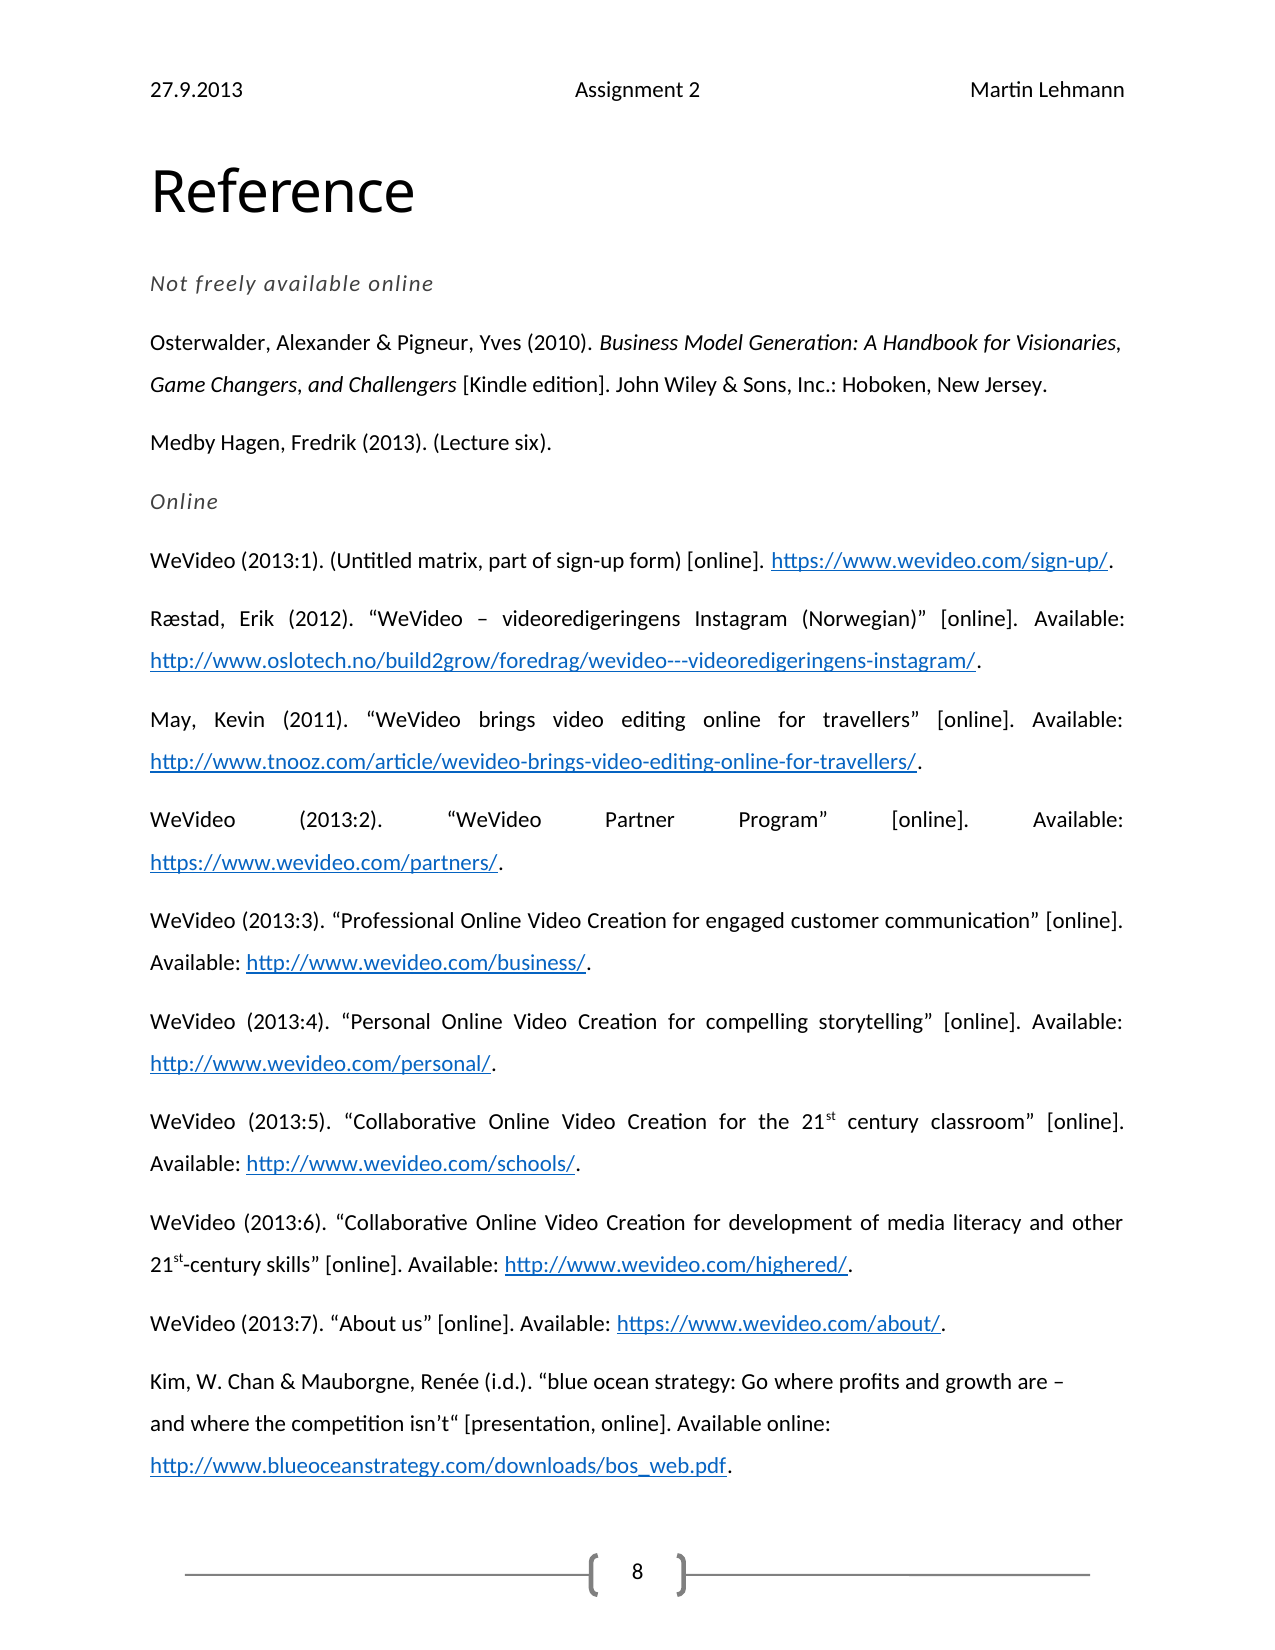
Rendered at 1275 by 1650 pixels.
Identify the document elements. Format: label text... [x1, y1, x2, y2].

subtitle Not freely available online [150, 269, 1125, 297]
subtitle Online [150, 487, 1125, 515]
title Reference [150, 150, 1125, 229]
text WeVideo (2013:2). “WeVideo Partner Program” [online]. Available: https://www.wevideo.com/partners/. [150, 806, 1125, 876]
text WeVideo (2013:7). “About us” [online]. Available: https://www.wevideo.com/about/. [150, 1309, 1125, 1337]
text Kim, W. Chan & Mauborgne, Renée (i.d.). “blue ocean strategy: Go where profits and growth are –and where the competition isn’t“ [presentation, online]. Available online: http://www.blueoceanstrategy.com/downloads/bos_web.pdf. [150, 1367, 1125, 1479]
text WeVideo (2013:4). “Personal Online Video Creation for compelling storytelling” [online]. Available: http://www.wevideo.com/personal/. [150, 1007, 1125, 1077]
text May, Kevin (2011). “WeVideo brings video editing online for travellers” [online]. Available: http://www.tnooz.com/article/wevideo-brings-video-editing-online-for-travellers/. [150, 705, 1125, 775]
text Ræstad, Erik (2012). “WeVideo – videoredigeringens Instagram (Norwegian)” [online]. Available: http://www.oslotech.no/build2grow/foredrag/wevideo---videoredigeringens-instagram/. [150, 604, 1125, 674]
text Medby Hagen, Fredrik (2013). (Lecture six). [150, 428, 1125, 456]
text WeVideo (2013:3). “Professional Online Video Creation for engaged customer communication” [online]. Available: http://www.wevideo.com/business/. [150, 906, 1125, 976]
text Osterwalder, Alexander & Pigneur, Yves (2010). Business Model Generation: A Handbook for Visionaries, Game Changers, and Challengers [Kindle edition]. John Wiley & Sons, Inc.: Hoboken, New Jersey. [150, 328, 1125, 398]
text WeVideo (2013:6). “Collaborative Online Video Creation for development of media literacy and other 21st-century skills” [online]. Available: http://www.wevideo.com/highered/. [150, 1208, 1125, 1278]
text WeVideo (2013:1). (Untitled matrix, part of sign-up form) [online]. https://www.wevideo.com/sign-up/. [150, 546, 1125, 574]
text WeVideo (2013:5). “Collaborative Online Video Creation for the 21st century classroom” [online]. Available: http://www.wevideo.com/schools/. [150, 1107, 1125, 1177]
